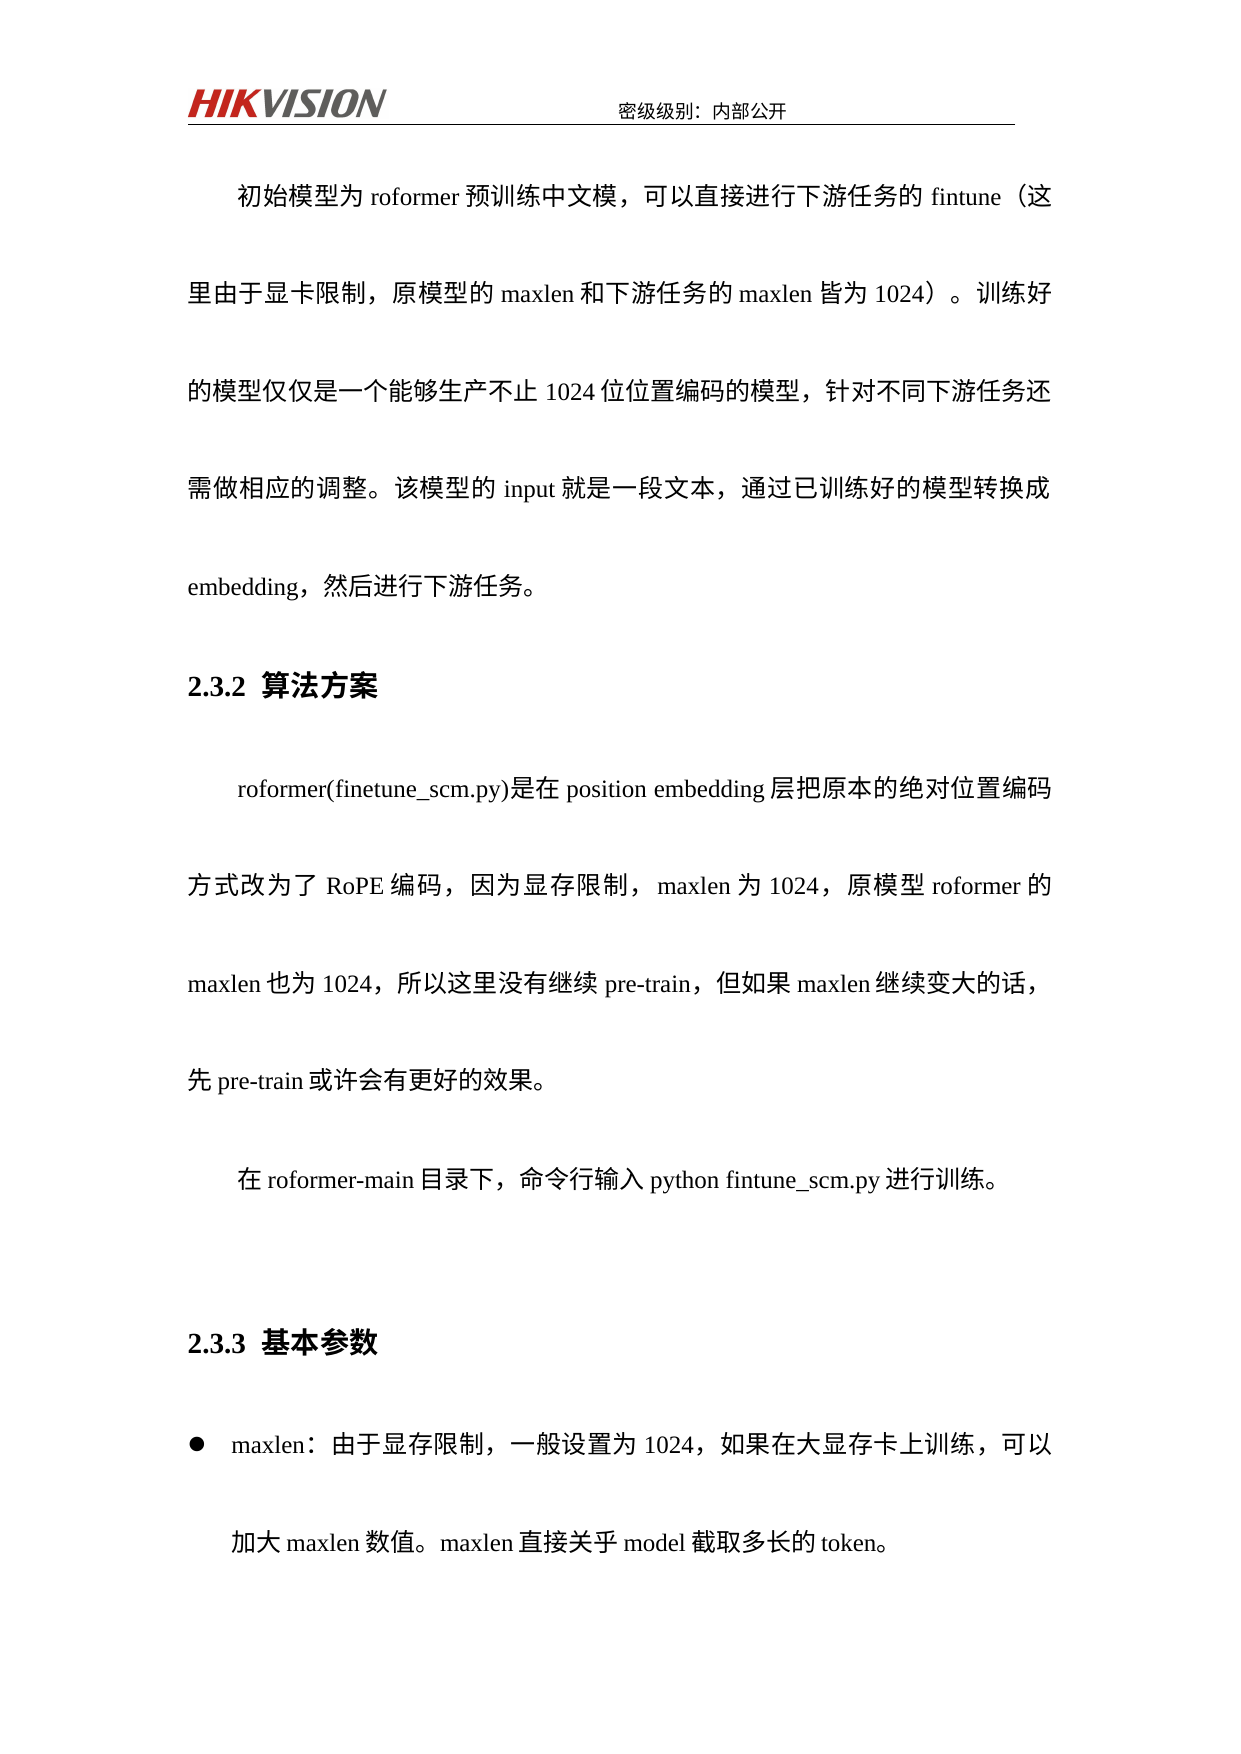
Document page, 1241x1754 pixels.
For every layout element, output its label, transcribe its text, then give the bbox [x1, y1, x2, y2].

picture [187, 88, 389, 119]
subtitle 算法方案 [187, 651, 1053, 716]
subtitle 基本参数 [187, 1308, 1053, 1373]
list maxlen：由于显存限制，一般设置为1024，如果在大显存卡上训练，可以加大maxlen数值。maxlen直接关乎model截取多长的token。 [187, 1411, 1053, 1573]
text roformer(finetune_scm.py)是在position embedding层把原本的绝对位置编码方式改为了RoPE编码，因为显存限制，maxlen为1024，原模型roformer的maxlen也为1024，所以这里没有继续pre-train，但如果maxlen继续变大的话，先pre-train或许会有更好的效果。 [187, 754, 1053, 1111]
text 初始模型为roformer预训练中文模，可以直接进行下游任务的fintune（这里由于显卡限制，原模型的maxlen和下游任务的maxlen皆为1024）。训练好的模型仅仅是一个能够生产不止1024位位置编码的模型，针对不同下游任务还需做相应的调整。该模型的input就是一段文本，通过已训练好的模型转换成embedding，然后进行下游任务。 [187, 162, 1053, 617]
text 在roformer-main目录下，命令行输入 python fintune_scm.py进行训练。 [187, 1146, 1053, 1211]
